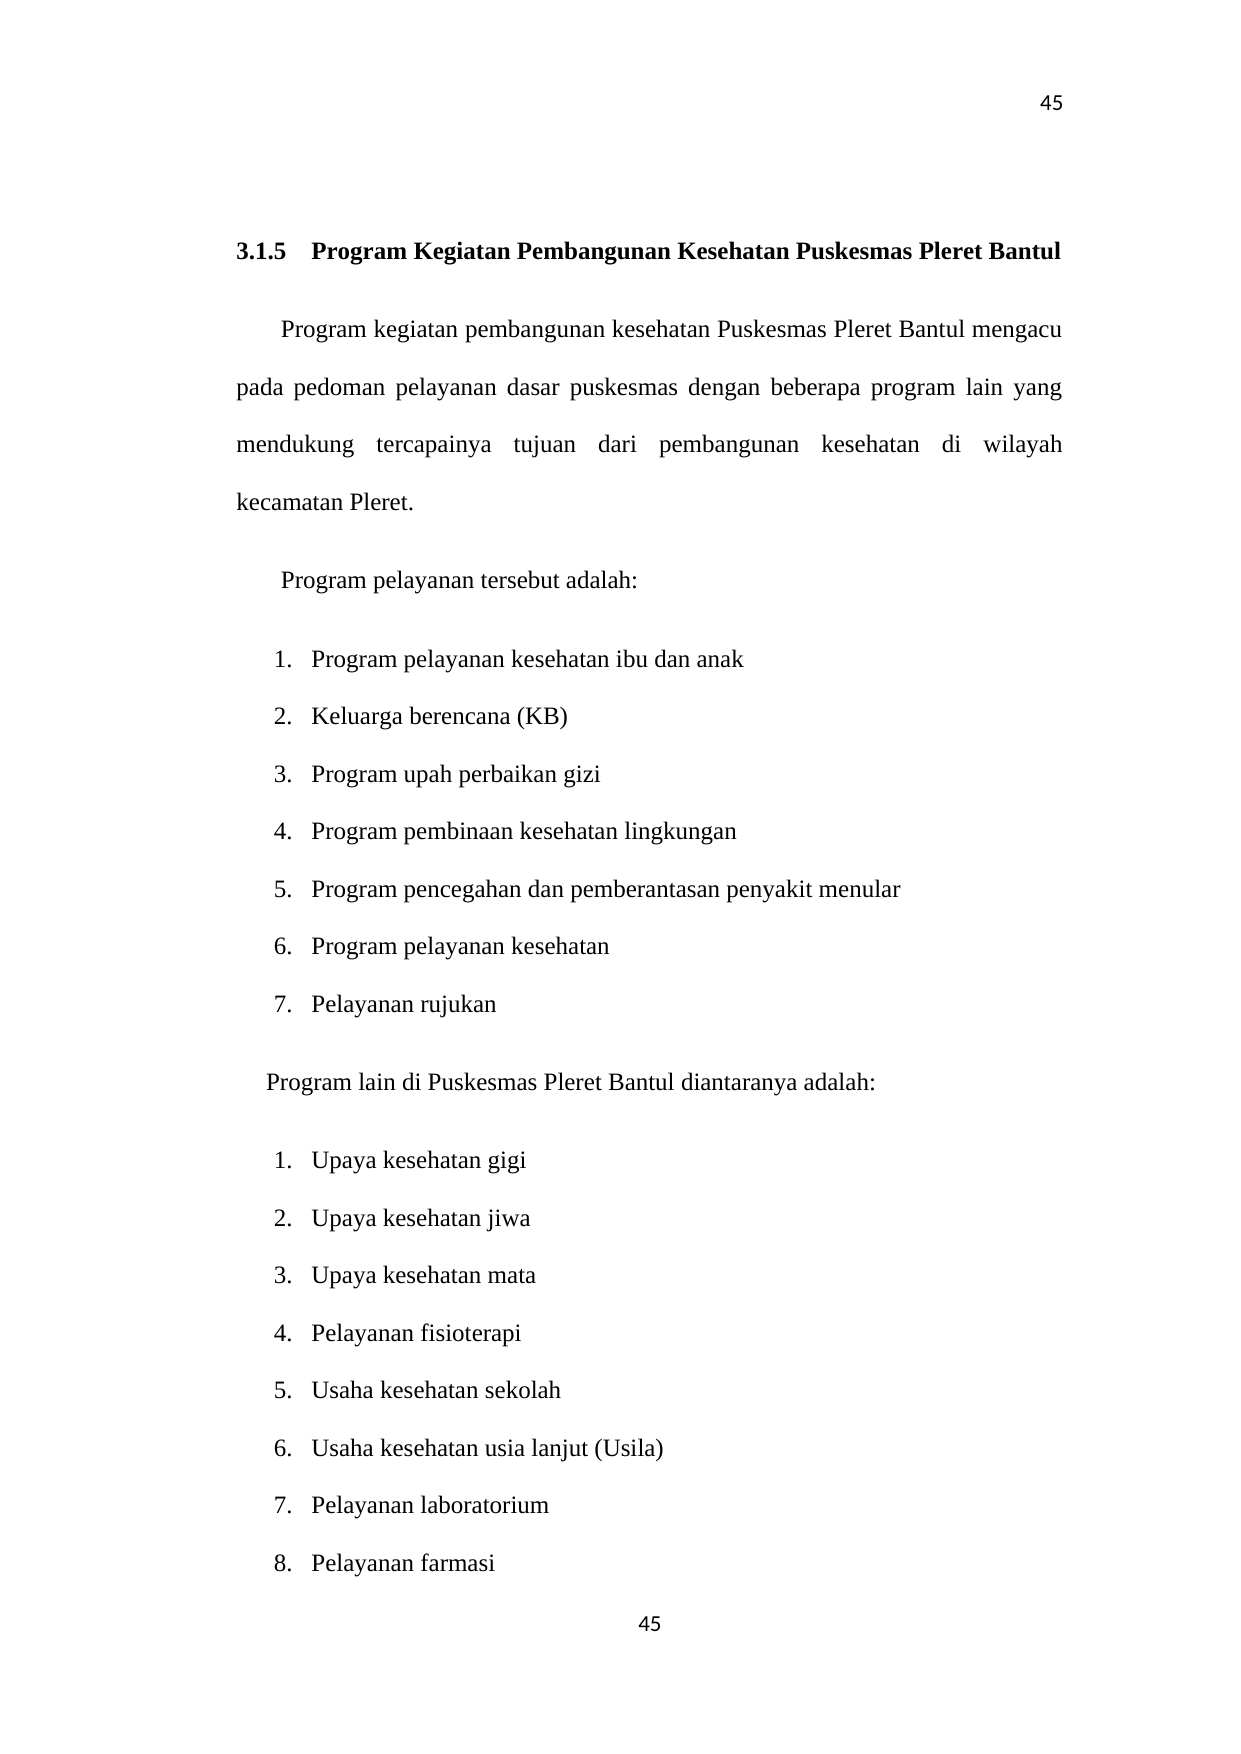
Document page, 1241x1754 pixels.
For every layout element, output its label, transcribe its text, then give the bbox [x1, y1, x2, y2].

list Program pelayanan kesehatan [274, 931, 1063, 960]
text Program lain di Puskesmas Pleret Bantul diantaranya adalah: [236, 1067, 1063, 1096]
list Upaya kesehatan mata [274, 1260, 1063, 1289]
text Program pelayanan tersebut adalah: [236, 565, 1063, 594]
list Keluarga berencana (KB) [274, 701, 1063, 730]
list Program Kegiatan Pembangunan Kesehatan Puskesmas Pleret Bantul [236, 236, 1063, 265]
list Pelayanan farmasi [274, 1548, 1063, 1577]
list Program pembinaan kesehatan lingkungan [274, 816, 1063, 845]
list Upaya kesehatan gigi [274, 1145, 1063, 1174]
list Usaha kesehatan usia lanjut (Usila) [274, 1433, 1063, 1462]
text Program kegiatan pembangunan kesehatan Puskesmas Pleret Bantul mengacu pada pedoman pelayanan dasar puskesmas dengan beberapa program lain yang mendukung tercapainya tujuan dari pembangunan kesehatan di wilayah kecamatan Pleret. [236, 314, 1063, 516]
list Usaha kesehatan sekolah [274, 1375, 1063, 1404]
list Program pelayanan kesehatan ibu dan anak [274, 644, 1063, 672]
list Program upah perbaikan gizi [274, 759, 1063, 787]
list Upaya kesehatan jiwa [274, 1203, 1063, 1232]
list Program pencegahan dan pemberantasan penyakit menular [274, 874, 1063, 902]
list Pelayanan rujukan [274, 989, 1063, 1017]
list Pelayanan laboratorium [274, 1490, 1063, 1519]
list Pelayanan fisioterapi [274, 1318, 1063, 1347]
